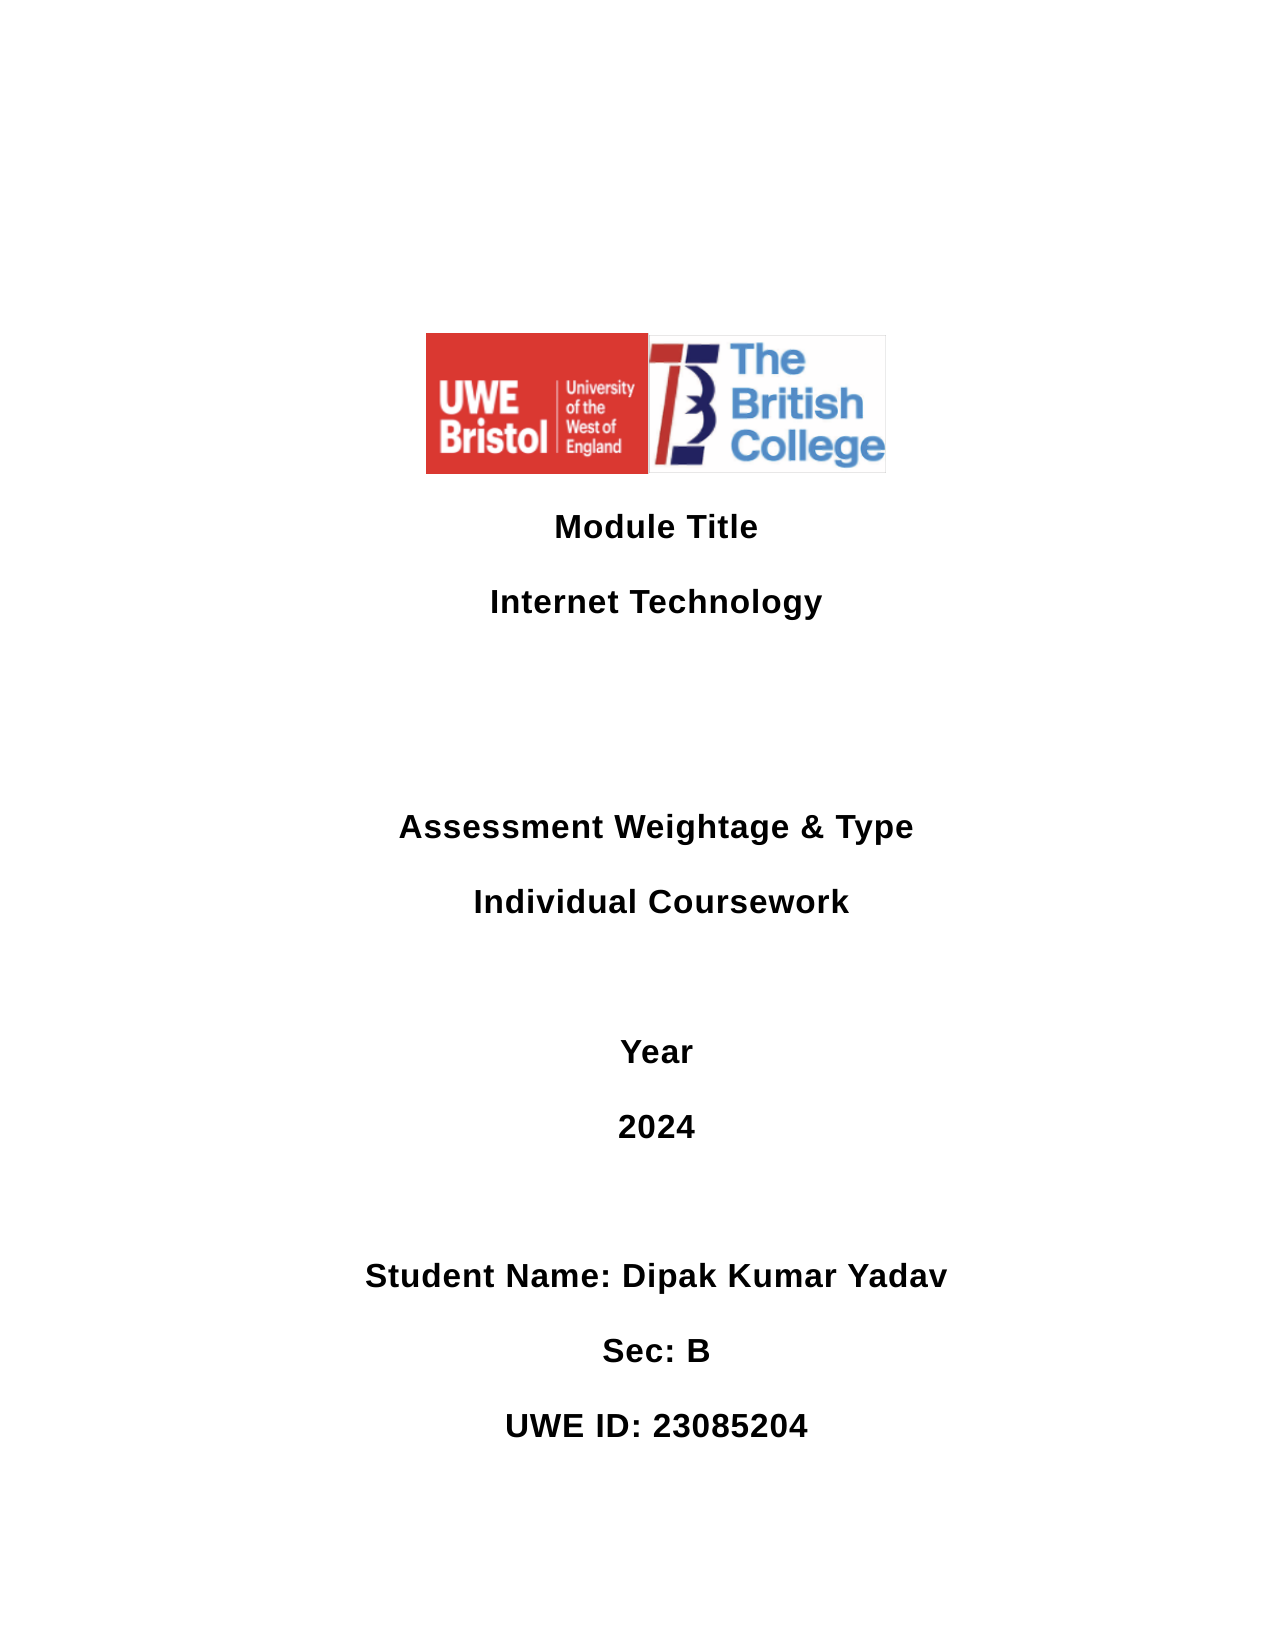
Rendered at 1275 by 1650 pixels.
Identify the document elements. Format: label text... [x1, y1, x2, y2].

text Assessment Weightage & Type [187, 807, 1125, 846]
text 2024 [187, 1107, 1125, 1145]
text Sec: B [187, 1331, 1125, 1370]
picture [426, 333, 887, 474]
text UWE ID: 23085204 [187, 1406, 1125, 1445]
text Internet Technology [187, 582, 1125, 621]
text Student Name: Dipak Kumar Yadav [187, 1256, 1125, 1295]
text Year [187, 1032, 1125, 1070]
text Individual Coursework [187, 882, 1125, 920]
text Module Title [187, 507, 1125, 546]
